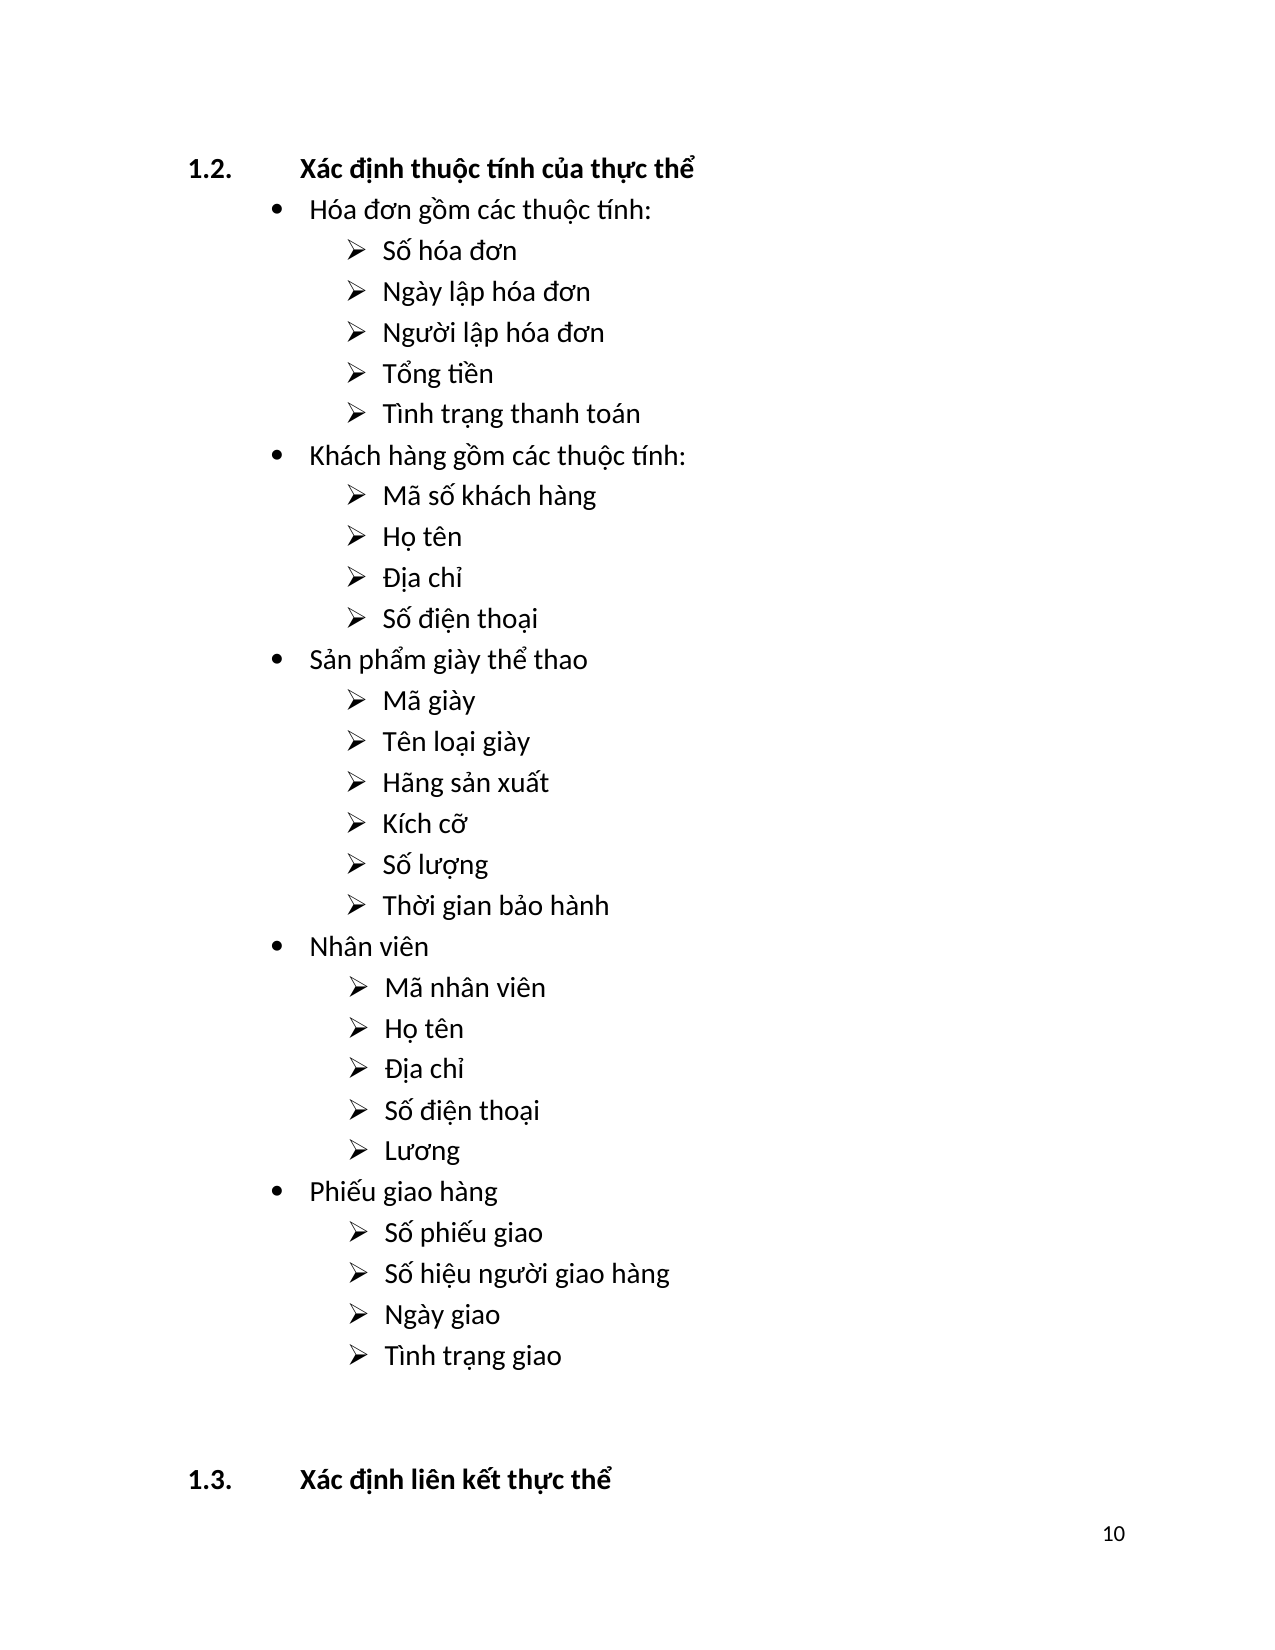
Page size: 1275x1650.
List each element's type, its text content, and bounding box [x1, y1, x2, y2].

list Xác định liên kết thực thể [187, 1461, 1125, 1496]
list Ngày lập hóa đơn [345, 273, 1125, 308]
list Địa chỉ [345, 559, 1125, 595]
list Ngày giao [347, 1296, 1125, 1332]
list Người lập hóa đơn [345, 314, 1125, 349]
list Tình trạng giao [347, 1337, 1125, 1373]
list Sản phẩm giày thể thao [272, 641, 1125, 677]
list Thời gian bảo hành [345, 887, 1125, 922]
list Xác định thuộc tính của thực thể [187, 150, 1125, 186]
list Số phiếu giao [347, 1214, 1125, 1250]
list Tình trạng thanh toán [345, 396, 1125, 431]
list Mã số khách hàng [345, 477, 1125, 513]
list Lương [347, 1132, 1125, 1168]
list Số lượng [345, 846, 1125, 882]
list Nhân viên [272, 928, 1125, 963]
list Khách hàng gồm các thuộc tính: [272, 437, 1125, 472]
list Số hóa đơn [345, 232, 1125, 267]
list Tổng tiền [345, 355, 1125, 390]
list Hãng sản xuất [345, 764, 1125, 800]
list Phiếu giao hàng [272, 1173, 1125, 1209]
list Mã giày [345, 682, 1125, 718]
list Hóa đơn gồm các thuộc tính: [272, 191, 1125, 227]
list Số điện thoại [345, 600, 1125, 636]
list Mã nhân viên [347, 969, 1125, 1004]
list Số điện thoại [347, 1092, 1125, 1127]
list Kích cỡ [345, 805, 1125, 841]
list Họ tên [345, 518, 1125, 554]
list Tên loại giày [345, 723, 1125, 759]
list Họ tên [347, 1010, 1125, 1045]
list Địa chỉ [347, 1051, 1125, 1086]
list Số hiệu người giao hàng [347, 1255, 1125, 1291]
